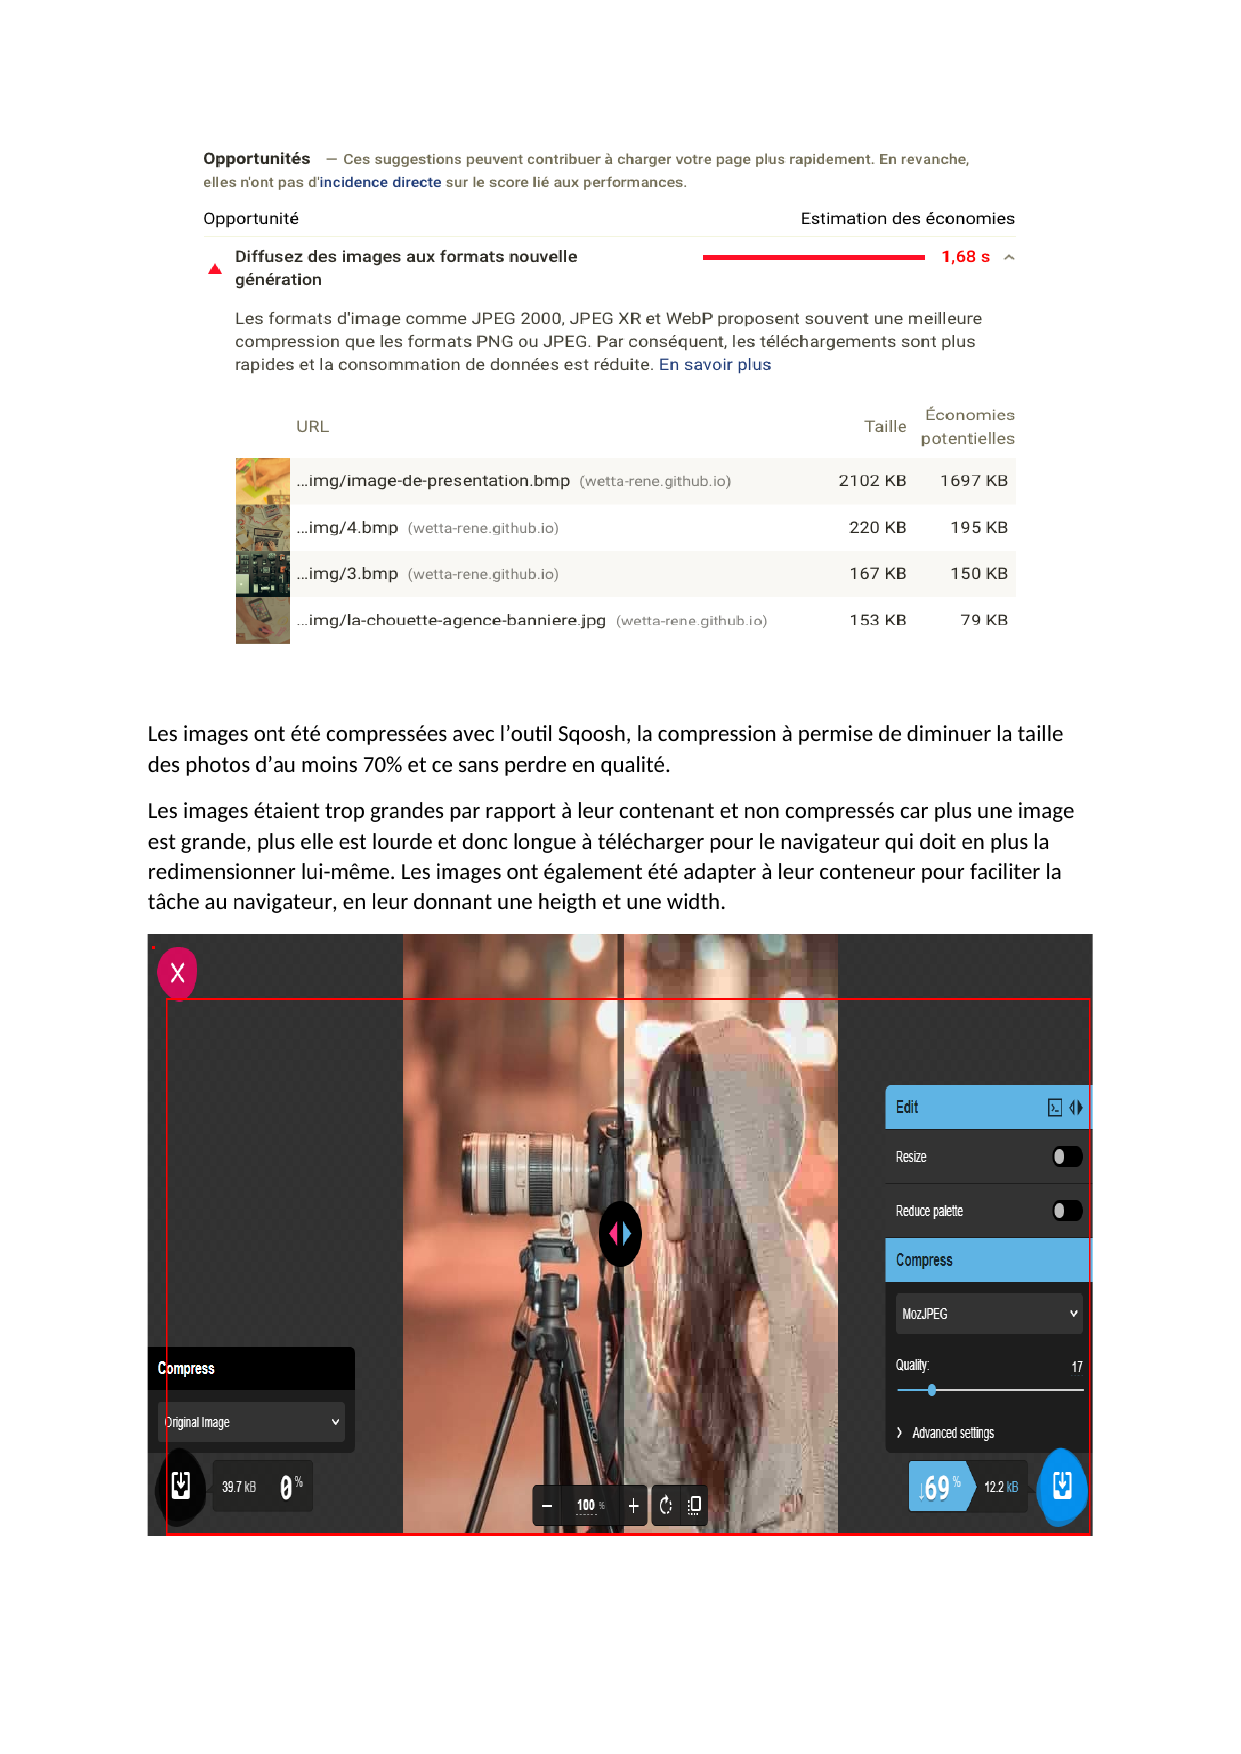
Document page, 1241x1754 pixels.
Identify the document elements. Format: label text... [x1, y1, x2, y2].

text Les images ont été compressées avec l’outil Sqoosh, la compression à permise de diminuer la taille des photos d’au moins 70% et ce sans perdre en qualité. [148, 719, 1093, 778]
picture [147, 934, 1093, 1536]
text Les images étaient trop grandes par rapport à leur contenant et non compressés car plus une image est grande, plus elle est lourde et donc longue à télécharger pour le navigateur qui doit en plus la redimensionner lui-même. Les images ont également été adapter à leur conteneur pour faciliter la tâche au navigateur, en leur donnant une heigth et une width. [148, 797, 1093, 915]
picture [147, 147, 1093, 654]
